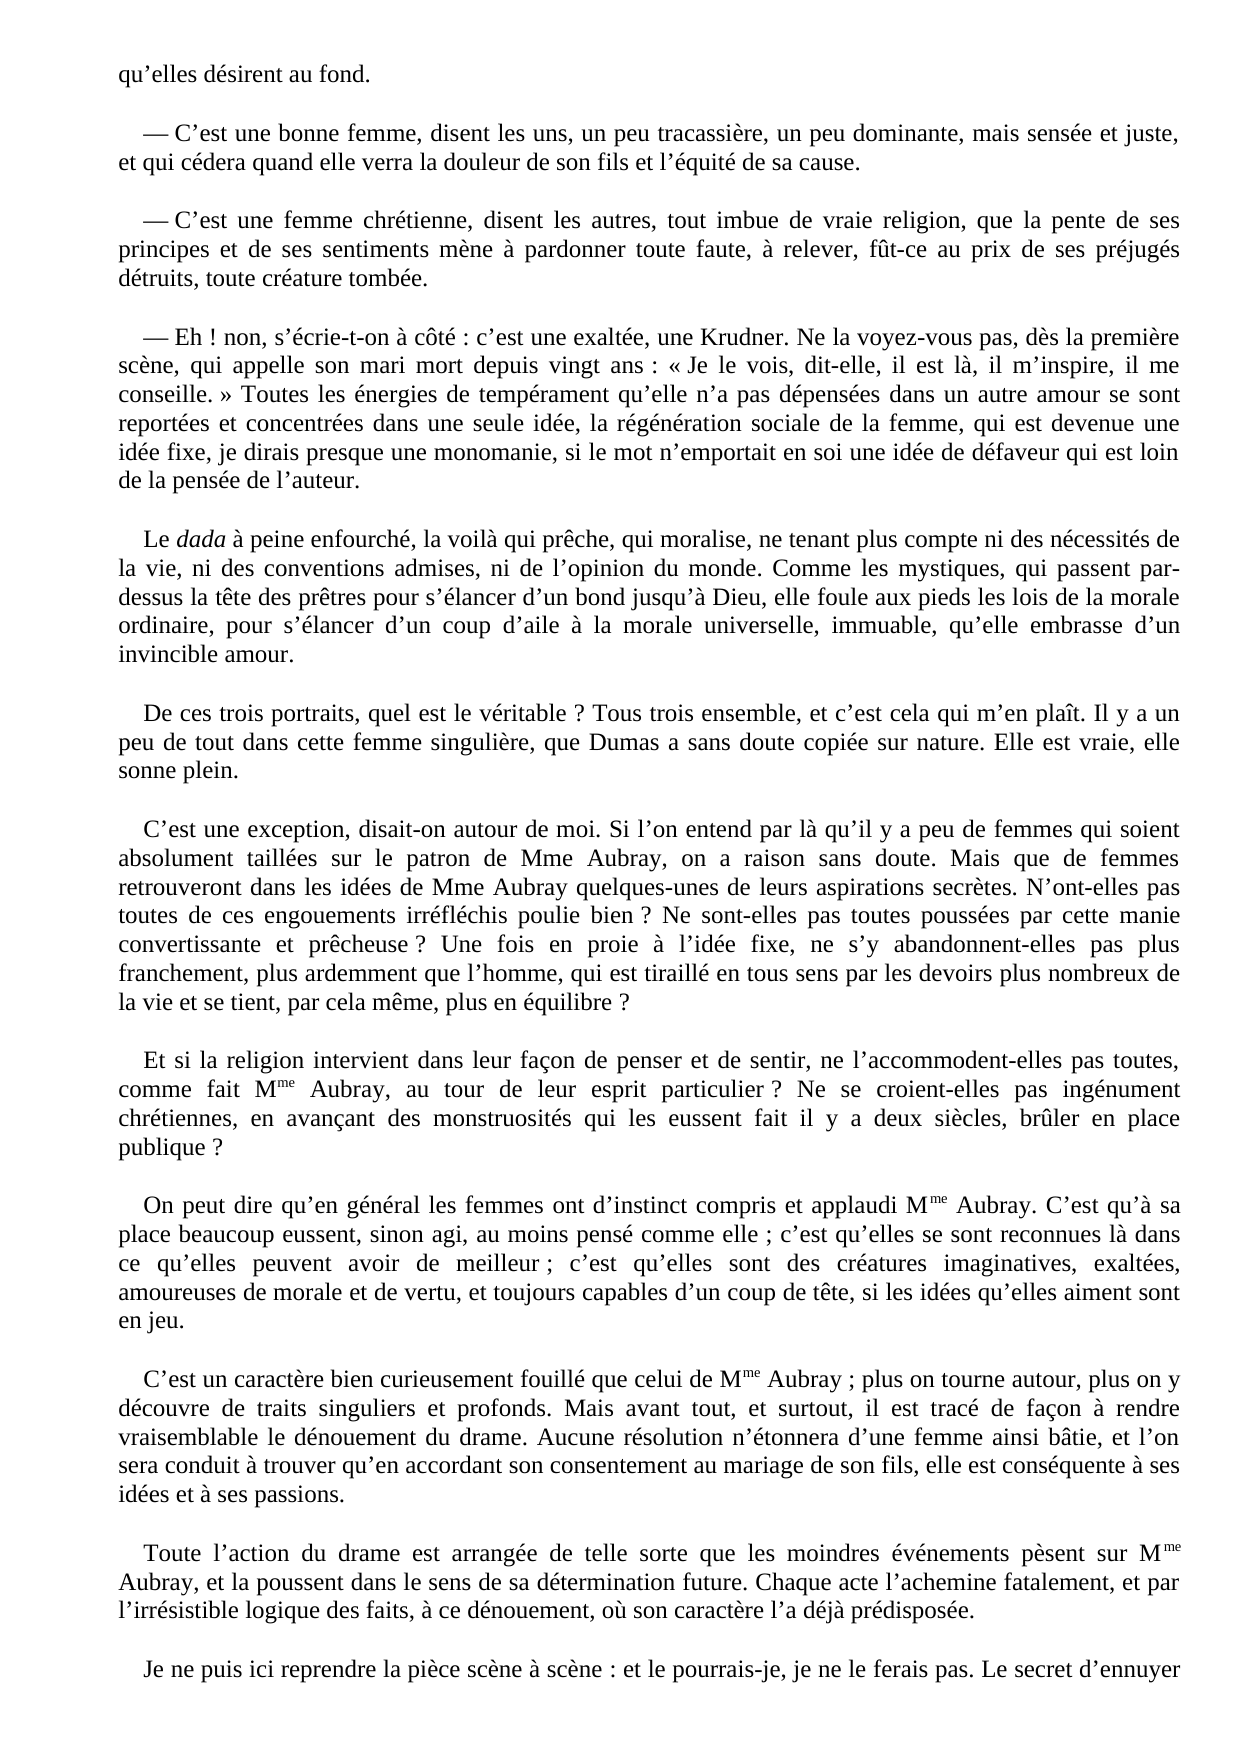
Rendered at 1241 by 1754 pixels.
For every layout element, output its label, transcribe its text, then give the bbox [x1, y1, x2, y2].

text Et si la religion intervient dans leur façon de penser et de sentir, ne l’accommodent-elles pas toutes, comme fait Mme Aubray, au tour de leur esprit particulier ? Ne se croient-elles pas ingénument chrétiennes, en avançant des monstruosités qui les eussent fait il y a deux siècles, brûler en place publique ? [118, 1045, 1181, 1160]
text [118, 59, 1181, 88]
text — Eh ! non, s’écrie-t-on à côté : c’est une exaltée, une Krudner. Ne la voyez-vous pas, dès la première scène, qui appelle son mari mort depuis vingt ans : « Je le vois, dit-elle, il est là, il m’inspire, il me conseille. » Toutes les énergies de tempérament qu’elle n’a pas dépensées dans un autre amour se sont reportées et concentrées dans une seule idée, la régénération sociale de la femme, qui est devenue une idée fixe, je dirais presque une monomanie, si le mot n’emportait en soi une idée de défaveur qui est loin de la pensée de l’auteur. [118, 322, 1181, 494]
text On peut dire qu’en général les femmes ont d’instinct compris et applaudi Mme Aubray. C’est qu’à sa place beaucoup eussent, sinon agi, au moins pensé comme elle ; c’est qu’elles se sont reconnues là dans ce qu’elles peuvent avoir de meilleur ; c’est qu’elles sont des créatures imaginatives, exaltées, amoureuses de morale et de vertu, et toujours capables d’un coup de tête, si les idées qu’elles aiment sont en jeu. [118, 1190, 1181, 1334]
text C’est un caractère bien curieusement fouillé que celui de Mme Aubray ; plus on tourne autour, plus on y découvre de traits singuliers et profonds. Mais avant tout, et surtout, il est tracé de façon à rendre vraisemblable le dénouement du drame. Aucune résolution n’étonnera d’une femme ainsi bâtie, et l’on sera conduit à trouver qu’en accordant son consentement au mariage de son fils, elle est conséquente à ses idées et à ses passions. [118, 1364, 1181, 1508]
text De ces trois portraits, quel est le véritable ? Tous trois ensemble, et c’est cela qui m’en plaît. Il y a un peu de tout dans cette femme singulière, que Dumas a sans doute copiée sur nature. Elle est vraie, elle sonne plein. [118, 698, 1181, 784]
text — C’est une femme chrétienne, disent les autres, tout imbue de vraie religion, que la pente de ses principes et de ses sentiments mène à pardonner toute faute, à relever, fût-ce au prix de ses préjugés détruits, toute créature tombée. [118, 205, 1181, 292]
text Toute l’action du drame est arrangée de telle sorte que les moindres événements pèsent sur Mme Aubray, et la poussent dans le sens de sa détermination future. Chaque acte l’achemine fatalement, et par l’irrésistible logique des faits, à ce dénouement, où son caractère l’a déjà prédisposée. [118, 1538, 1181, 1624]
text — C’est une bonne femme, disent les uns, un peu tracassière, un peu dominante, mais sensée et juste, et qui cédera quand elle verra la douleur de son fils et l’équité de sa cause. [118, 118, 1181, 175]
text C’est une exception, disait-on autour de moi. Si l’on entend par là qu’il y a peu de femmes qui soient absolument taillées sur le patron de Mme Aubray, on a raison sans doute. Mais que de femmes retrouveront dans les idées de Mme Aubray quelques-unes de leurs aspirations secrètes. N’ont-elles pas toutes de ces engouements irréfléchis poulie bien ? Ne sont-elles pas toutes poussées par cette manie convertissante et prêcheuse ? Une fois en proie à l’idée fixe, ne s’y abandonnent-elles pas plus franchement, plus ardemment que l’homme, qui est tiraillé en tous sens par les devoirs plus nombreux de la vie et se tient, par cela même, plus en équilibre ? [118, 814, 1181, 1015]
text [118, 1654, 1181, 1683]
text Le dada à peine enfourché, la voilà qui prêche, qui moralise, ne tenant plus compte ni des nécessités de la vie, ni des conventions admises, ni de l’opinion du monde. Comme les mystiques, qui passent par-dessus la tête des prêtres pour s’élancer d’un bond jusqu’à Dieu, elle foule aux pieds les lois de la morale ordinaire, pour s’élancer d’un coup d’aile à la morale universelle, immuable, qu’elle embrasse d’un invincible amour. [118, 524, 1181, 668]
